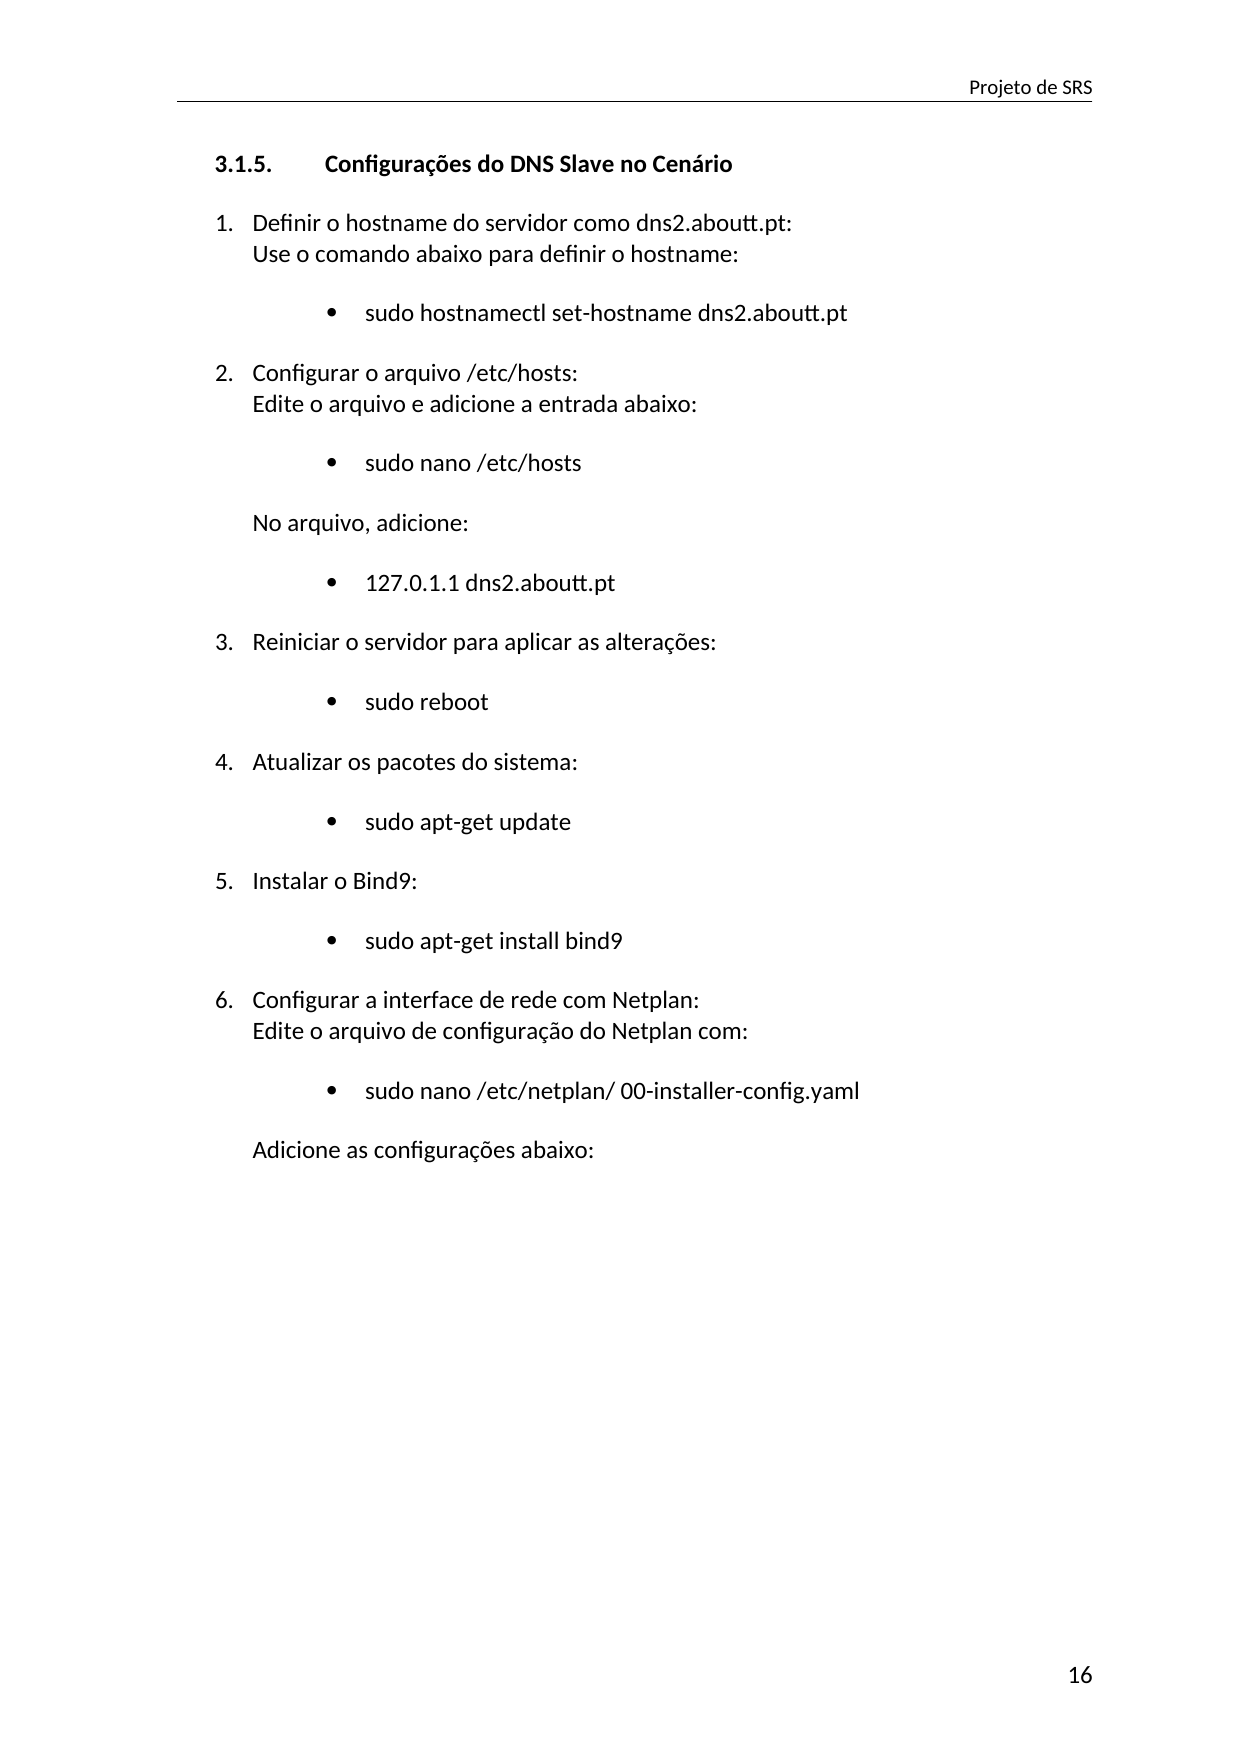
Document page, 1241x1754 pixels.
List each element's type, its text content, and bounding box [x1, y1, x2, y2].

list Definir o hostname do servidor como dns2.aboutt.pt: Use o comando abaixo para definir o hostname: [215, 207, 1092, 268]
list Configurar a interface de rede com Netplan: Edite o arquivo de configuração do Netplan com: [215, 985, 1092, 1046]
text No arquivo, adicione: [252, 507, 1092, 538]
list sudo hostnamectl set-hostname dns2.aboutt.pt [327, 298, 1092, 328]
list sudo reboot [327, 686, 1092, 717]
list Instalar o Bind9: [215, 865, 1092, 896]
text Adicione as configurações abaixo: [252, 1134, 1092, 1165]
list Configurar o arquivo /etc/hosts: Edite o arquivo e adicione a entrada abaixo: [215, 357, 1092, 418]
list sudo apt-get install bind9 [327, 925, 1092, 956]
subtitle Configurações do DNS Slave no Cenário [214, 148, 1092, 178]
list Atualizar os pacotes do sistema: [215, 746, 1092, 776]
list 127.0.1.1 dns2.aboutt.pt [327, 567, 1092, 597]
list sudo apt-get update [327, 806, 1092, 836]
list sudo nano /etc/netplan/ 00-installer-config.yaml [327, 1075, 1092, 1105]
list Reiniciar o servidor para aplicar as alterações: [215, 627, 1092, 657]
list sudo nano /etc/hosts [327, 447, 1092, 478]
